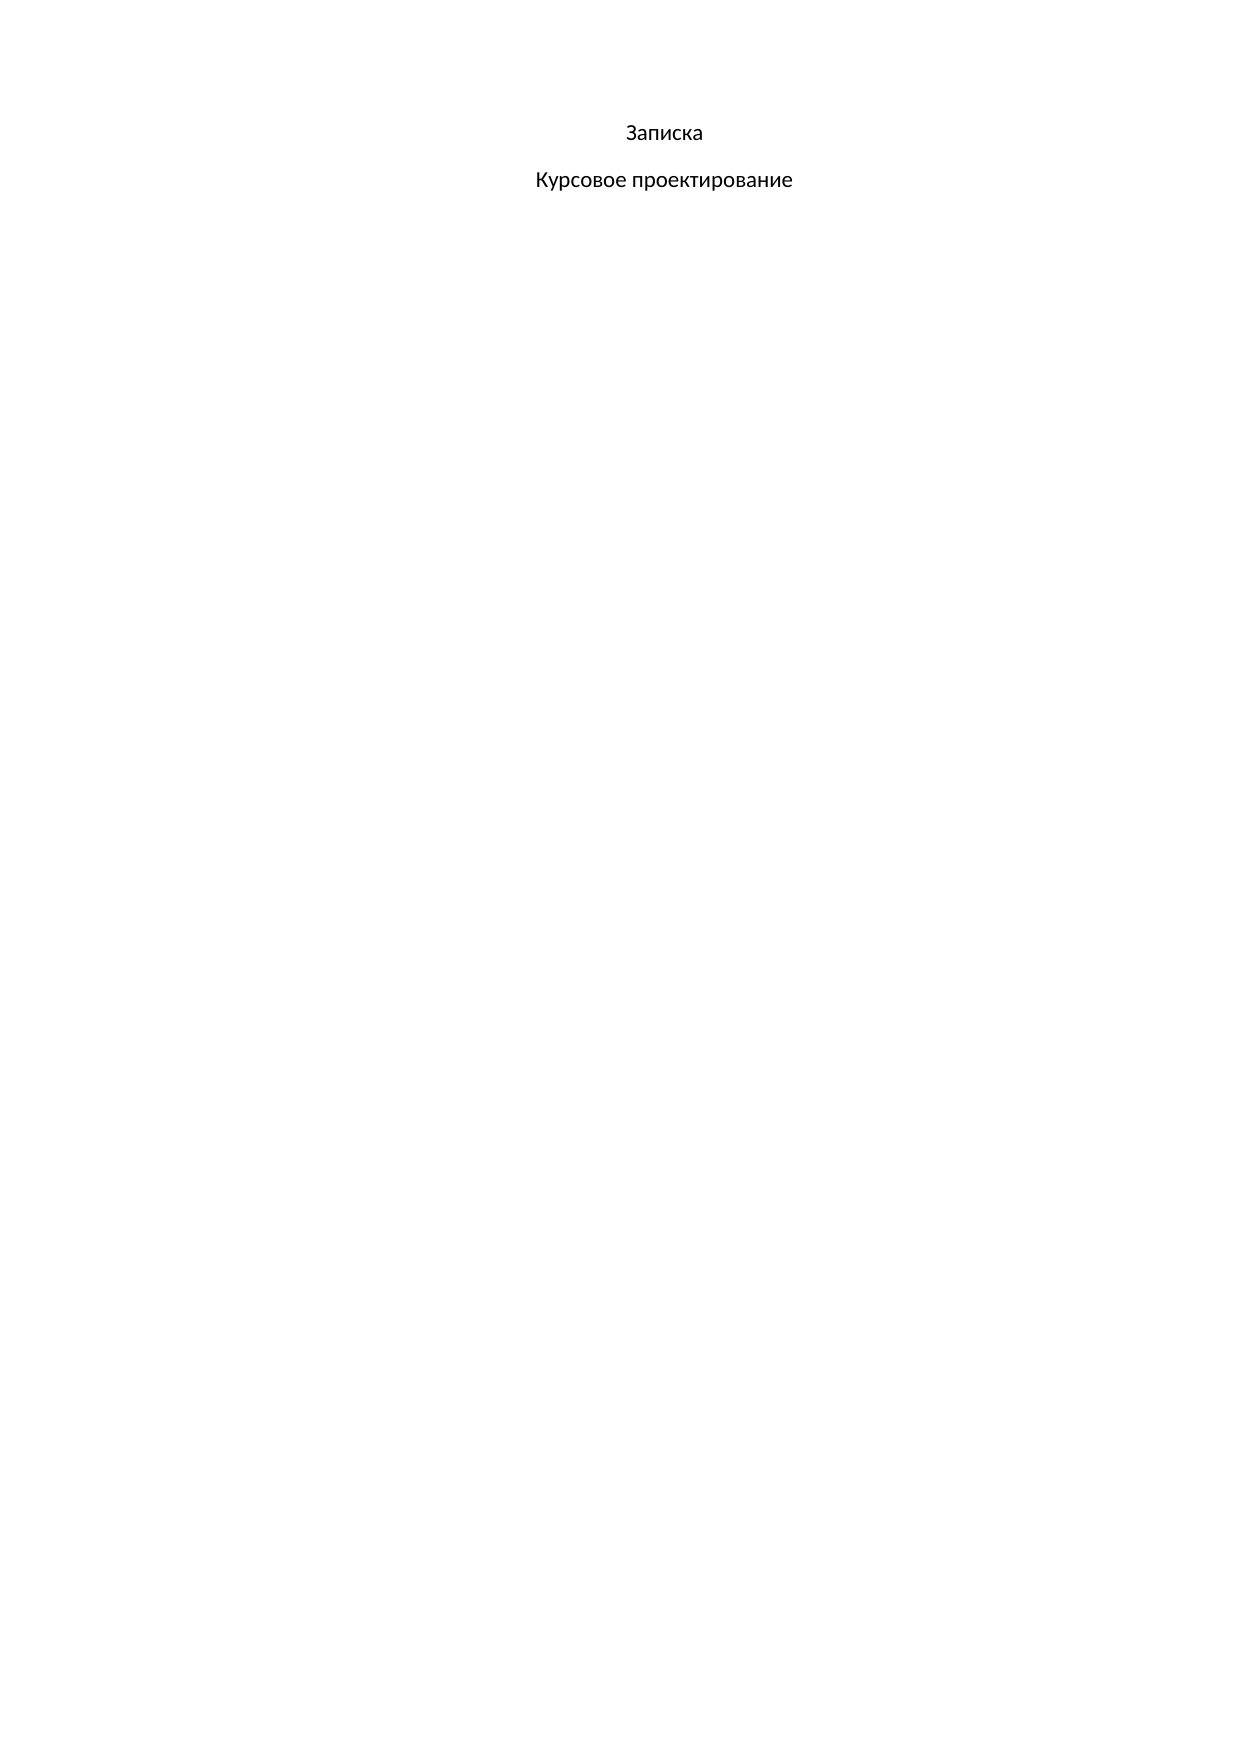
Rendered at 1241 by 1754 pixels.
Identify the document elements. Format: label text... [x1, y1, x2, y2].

text Курсовое проектирование [177, 165, 1152, 193]
text Записка [177, 118, 1152, 146]
